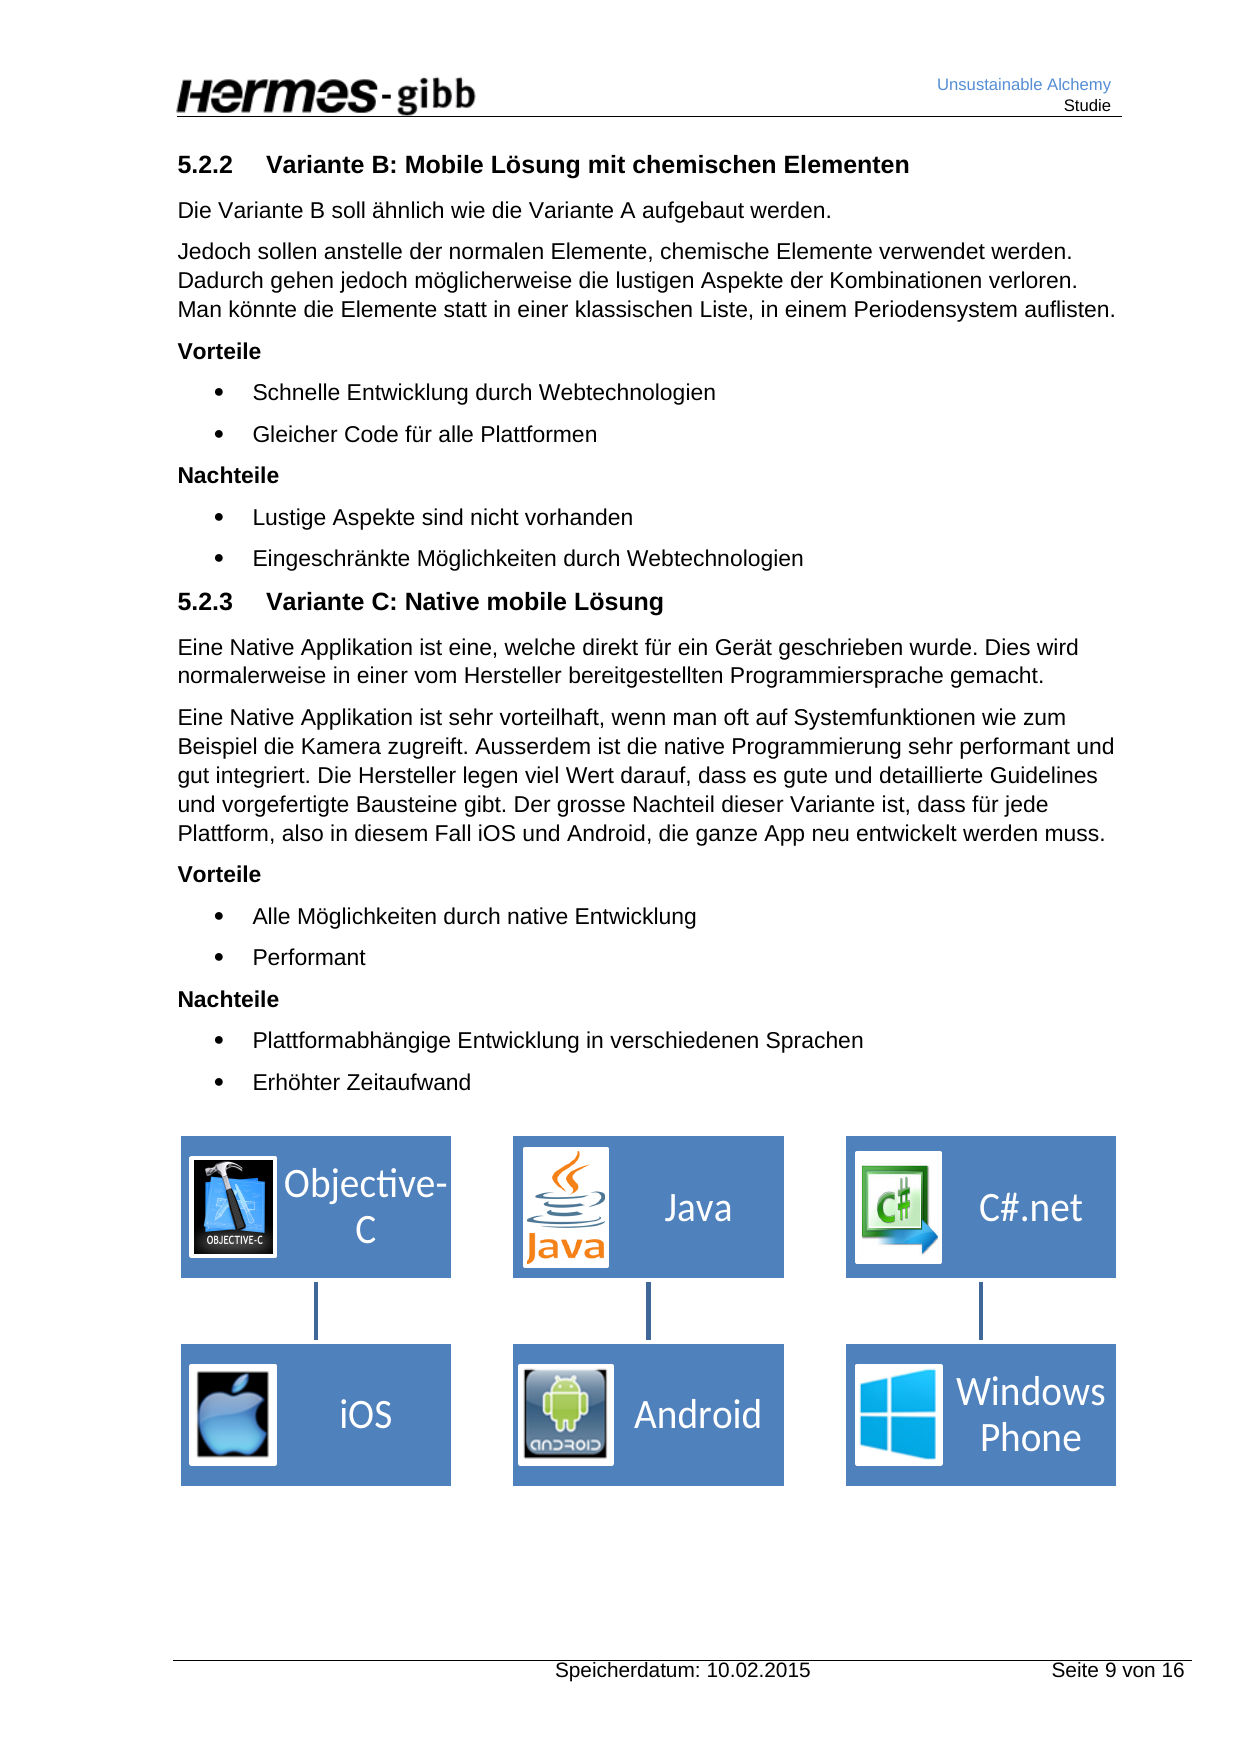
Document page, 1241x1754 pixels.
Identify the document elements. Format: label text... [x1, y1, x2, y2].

text Vorteile [177, 338, 1122, 364]
text Jedoch sollen anstelle der normalen Elemente, chemische Elemente verwendet werden. Dadurch gehen jedoch möglicherweise die lustigen Aspekte der Kombinationen verloren. Man könnte die Elemente statt in einer klassischen Liste, in einem Periodensystem auflisten. [177, 238, 1122, 323]
list Alle Möglichkeiten durch native Entwicklung [215, 903, 1122, 929]
text Eine Native Applikation ist eine, welche direkt für ein Gerät geschrieben wurde. Dies wird normalerweise in einer vom Hersteller bereitgestellten Programmiersprache gemacht. [177, 633, 1122, 689]
list Schnelle Entwicklung durch Webtechnologien [215, 379, 1122, 406]
text Die Variante B soll ähnlich wie die Variante A aufgebaut werden. [177, 197, 1122, 223]
picture [859, 1155, 938, 1260]
text Vorteile [177, 861, 1122, 887]
subtitle Variante B: Mobile Lösung mit chemischen Elementen [177, 150, 1122, 179]
list Eingeschränkte Möglichkeiten durch Webtechnologien [215, 545, 1122, 571]
list Erhöhter Zeitaufwand [215, 1068, 1122, 1095]
list Plattformabhängige Entwicklung in verschiedenen Sprachen [215, 1027, 1122, 1053]
text Eine Native Applikation ist sehr vorteilhaft, wenn man oft auf Systemfunktionen wie zum Beispiel die Kamera zugreift. Ausserdem ist die native Programmierung sehr performant und gut integriert. Die Hersteller legen viel Wert darauf, dass es gute und detaillierte Guidelines und vorgefertigte Bausteine gibt. Der grosse Nachteil dieser Variante ist, dass für jede Plattform, also in diesem Fall iOS und Android, die ganze App neu entwickelt werden muss. [177, 704, 1122, 846]
text Nachteile [177, 986, 1122, 1012]
list Performant [215, 944, 1122, 970]
picture [522, 1368, 610, 1461]
text Nachteile [177, 462, 1122, 488]
subtitle Variante C: Native mobile Lösung [177, 586, 1122, 615]
picture [194, 1368, 273, 1461]
picture [194, 1160, 273, 1254]
list Lustige Aspekte sind nicht vorhanden [215, 503, 1122, 530]
list Gleicher Code für alle Plattformen [215, 421, 1122, 447]
picture [527, 1151, 605, 1264]
picture [859, 1368, 938, 1461]
